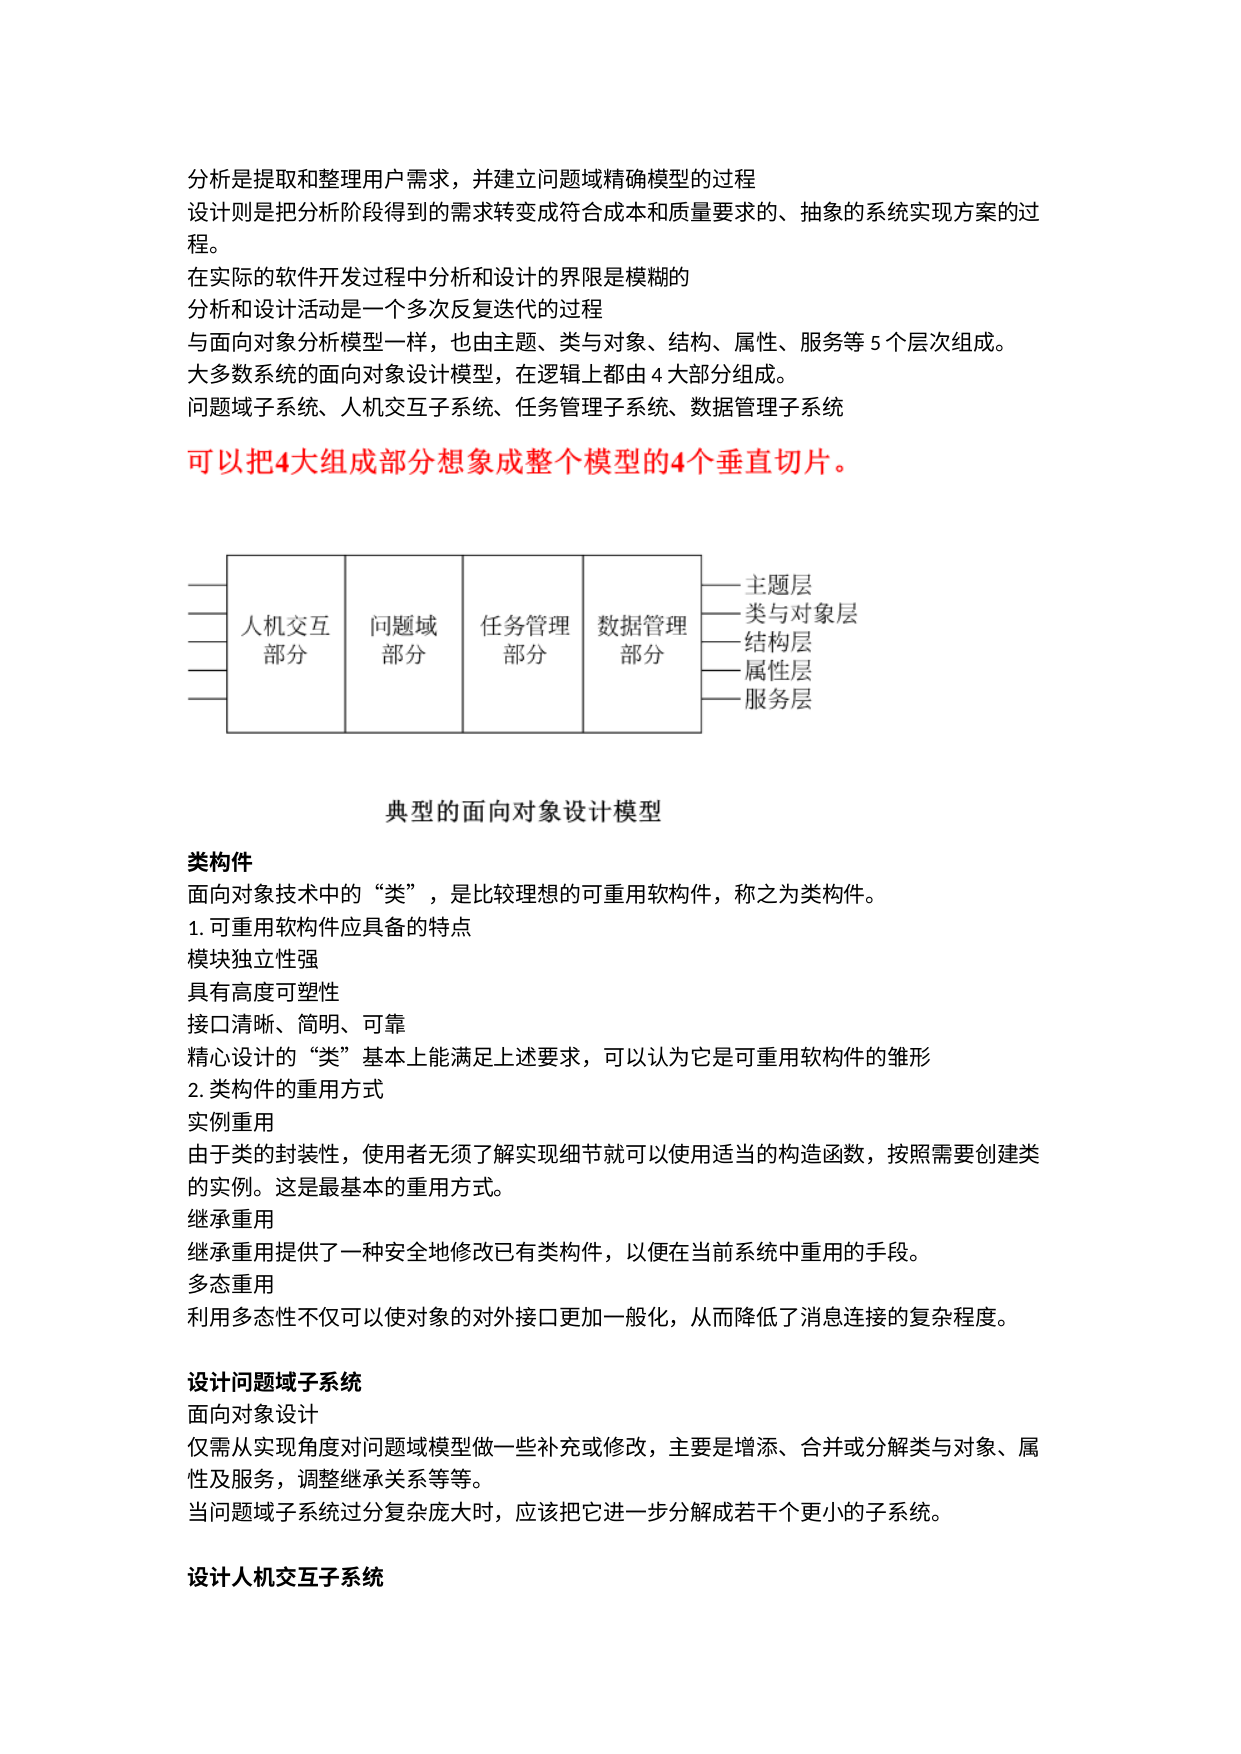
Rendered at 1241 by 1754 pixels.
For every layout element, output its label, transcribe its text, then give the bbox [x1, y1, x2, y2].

text 多态重用 [187, 1267, 1053, 1299]
text 由于类的封装性，使用者无须了解实现细节就可以使用适当的构造函数，按照需要创建类的实例。这是最基本的重用方式。 [187, 1137, 1053, 1202]
text 精心设计的“类”基本上能满足上述要求，可以认为它是可重用软构件的雏形 [187, 1039, 1053, 1072]
text 问题域子系统、人机交互子系统、任务管理子系统、数据管理子系统 [187, 389, 1053, 422]
text 当问题域子系统过分复杂庞大时，应该把它进一步分解成若干个更小的子系统。 [187, 1494, 1053, 1527]
text 1. 可重用软构件应具备的特点 [187, 909, 1053, 942]
text 大多数系统的面向对象设计模型，在逻辑上都由4大部分组成。 [187, 357, 1053, 389]
picture [187, 433, 860, 834]
text 2. 类构件的重用方式 [187, 1072, 1053, 1104]
text 仅需从实现角度对问题域模型做一些补充或修改，主要是增添、合并或分解类与对象、属性及服务，调整继承关系等等。 [187, 1429, 1053, 1494]
text 设计人机交互子系统 [187, 1559, 1053, 1592]
text 分析是提取和整理用户需求，并建立问题域精确模型的过程 [187, 162, 1053, 194]
text 实例重用 [187, 1104, 1053, 1137]
text 接口清晰、简明、可靠 [187, 1007, 1053, 1039]
text 利用多态性不仅可以使对象的对外接口更加一般化，从而降低了消息连接的复杂程度。 [187, 1299, 1053, 1332]
text 模块独立性强 [187, 942, 1053, 974]
text 面向对象技术中的“类”，是比较理想的可重用软构件，称之为类构件。 [187, 877, 1053, 909]
text 分析和设计活动是一个多次反复迭代的过程 [187, 292, 1053, 324]
text 继承重用 [187, 1202, 1053, 1234]
text 继承重用提供了一种安全地修改已有类构件，以便在当前系统中重用的手段。 [187, 1234, 1053, 1267]
text 设计问题域子系统 [187, 1364, 1053, 1397]
text 在实际的软件开发过程中分析和设计的界限是模糊的 [187, 259, 1053, 292]
text 与面向对象分析模型一样，也由主题、类与对象、结构、属性、服务等5个层次组成。 [187, 324, 1053, 357]
text 面向对象设计 [187, 1397, 1053, 1429]
text 类构件 [187, 844, 1053, 877]
text 具有高度可塑性 [187, 974, 1053, 1007]
text 设计则是把分析阶段得到的需求转变成符合成本和质量要求的、抽象的系统实现方案的过程。 [187, 194, 1053, 259]
